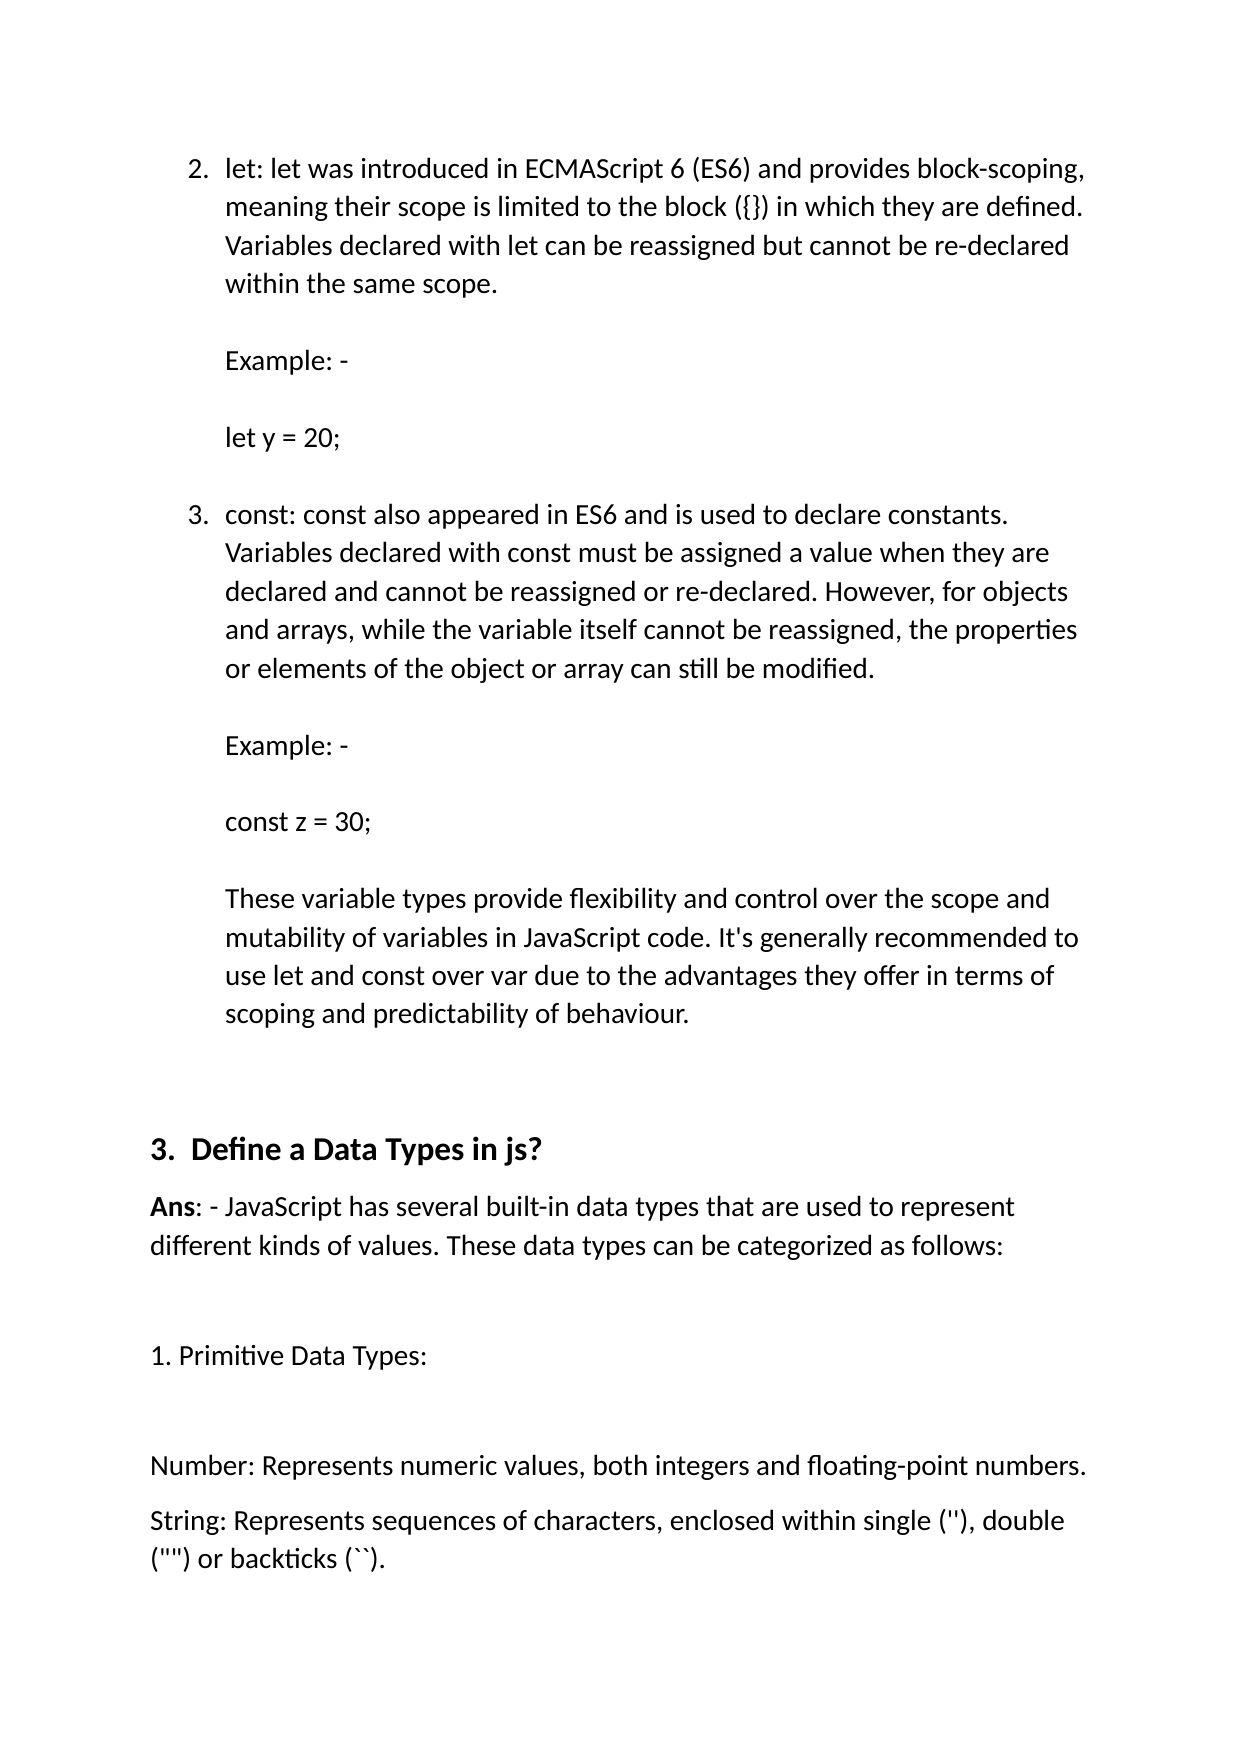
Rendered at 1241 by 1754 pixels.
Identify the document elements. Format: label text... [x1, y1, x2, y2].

list let y = 20; [225, 419, 1090, 455]
text String: Represents sequences of characters, enclosed within single (''), double ("") or backticks (``). [150, 1502, 1090, 1576]
list const z = 30; [225, 803, 1090, 839]
text 1. Primitive Data Types: [150, 1337, 1090, 1372]
text Ans: - JavaScript has several built-in data types that are used to represent different kinds of values. These data types can be categorized as follows: [150, 1188, 1090, 1262]
list Example: - [225, 727, 1090, 762]
text 3. Define a Data Types in js? [150, 1128, 1090, 1168]
list Example: - [225, 342, 1090, 378]
text Number: Represents numeric values, both integers and floating-point numbers. [150, 1447, 1090, 1483]
list const: const also appeared in ES6 and is used to declare constants. Variables declared with const must be assigned a value when they are declared and cannot be reassigned or re-declared. However, for objects and arrays, while the variable itself cannot be reassigned, the properties or elements of the object or array can still be modified. [187, 496, 1090, 685]
list let: let was introduced in ECMAScript 6 (ES6) and provides block-scoping, meaning their scope is limited to the block ({}) in which they are defined. Variables declared with let can be reassigned but cannot be re-declared within the same scope. [187, 150, 1090, 301]
list These variable types provide flexibility and control over the scope and mutability of variables in JavaScript code. It's generally recommended to use let and const over var due to the advantages they offer in terms of scoping and predictability of behaviour. [225, 880, 1090, 1031]
